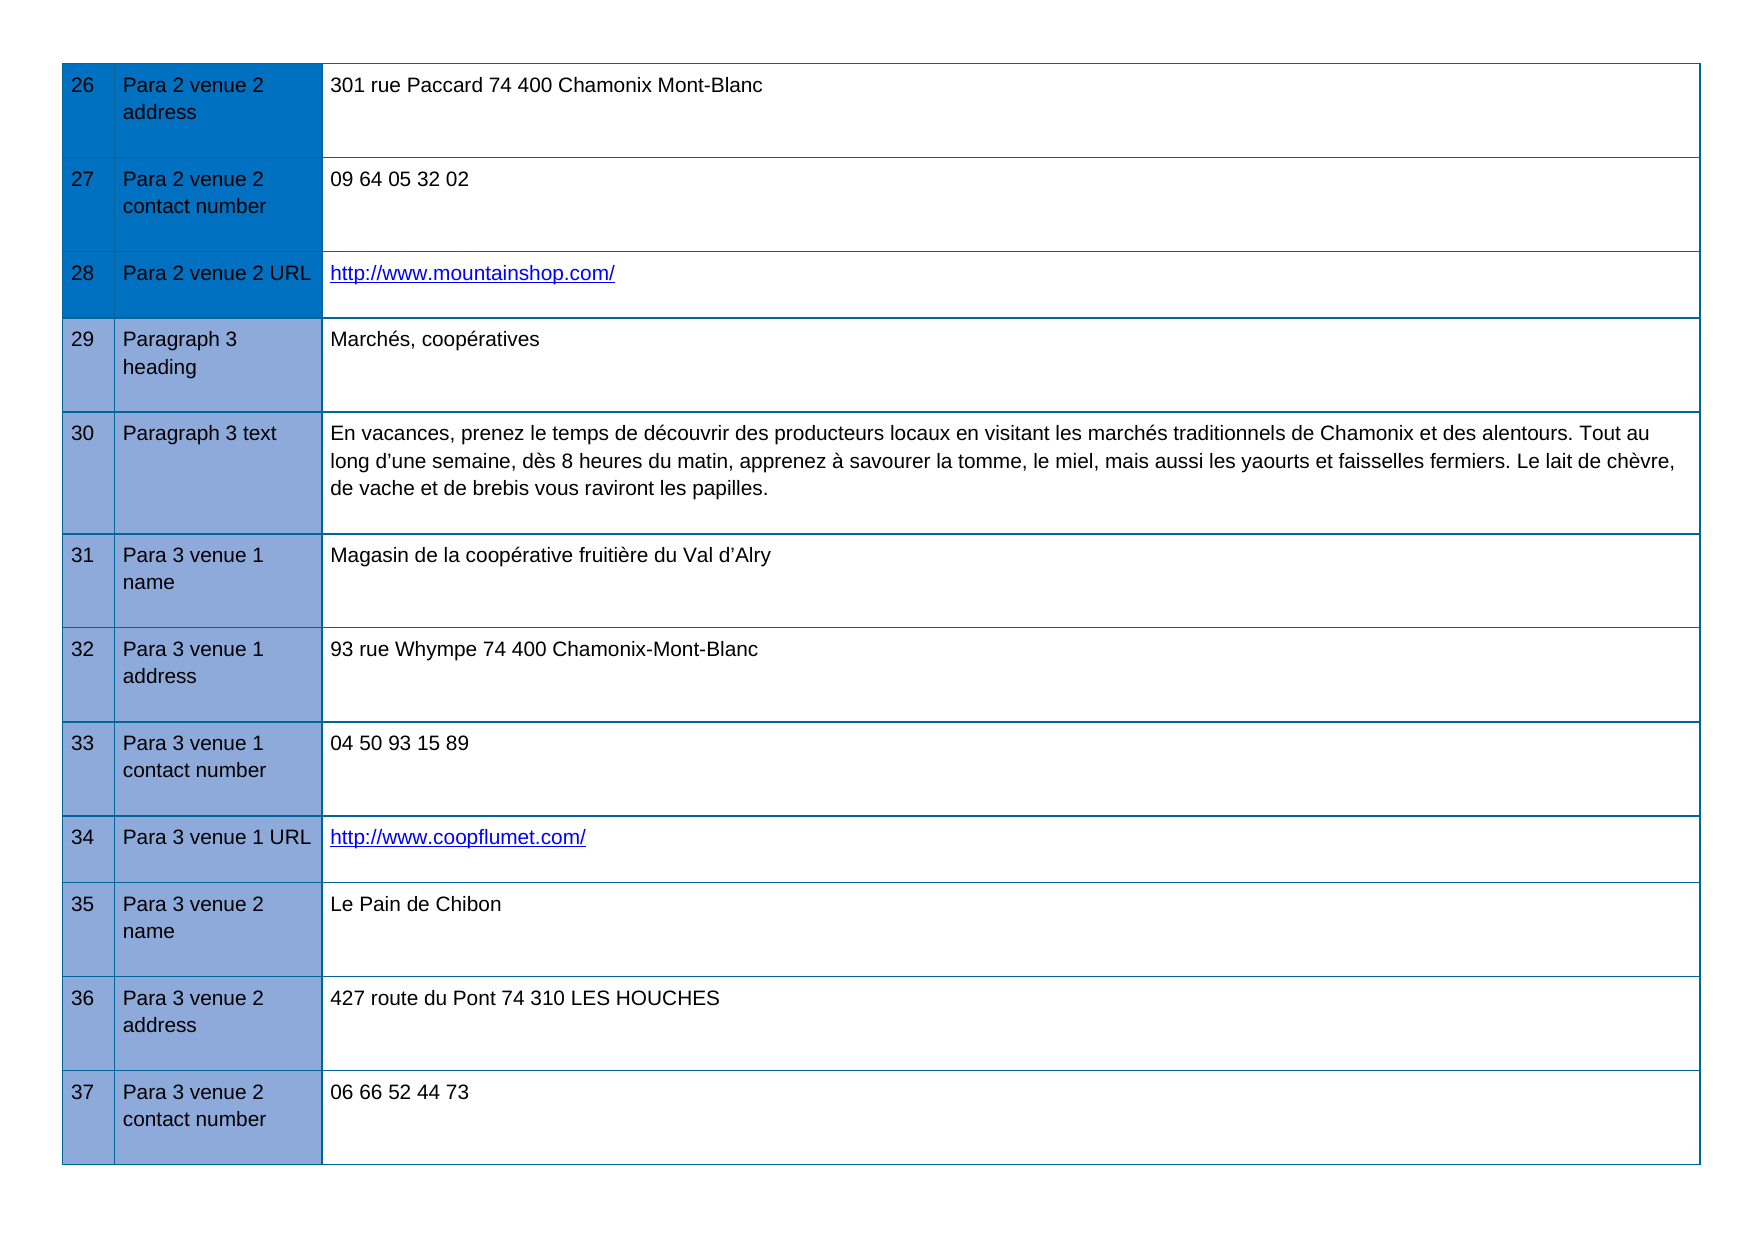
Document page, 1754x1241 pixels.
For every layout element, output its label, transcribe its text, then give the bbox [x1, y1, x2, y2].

table_cell Magasin de la coopérative fruitière du Val d’Alry [323, 535, 1699, 627]
table_cell http://www.coopflumet.com/ [323, 817, 1699, 882]
table_cell Paragraph 3 heading [115, 319, 321, 411]
table_cell Marchés, coopératives [323, 319, 1699, 411]
table_cell Para 3 venue 1 name [115, 535, 321, 627]
table_cell Para 3 venue 1 URL [115, 817, 321, 882]
table_cell Para 3 venue 1 contact number [115, 723, 321, 815]
table_cell 35 [63, 883, 114, 976]
table_cell 36 [63, 977, 114, 1070]
table_cell 26 [63, 64, 114, 157]
table_cell 93 rue Whympe 74 400 Chamonix-Mont-Blanc [323, 628, 1699, 721]
table_cell En vacances, prenez le temps de découvrir des producteurs locaux en visitant les marchés traditionnels de Chamonix et des alentours. Tout au long d’une semaine, dès 8 heures du matin, apprenez à savourer la tomme, le miel, mais aussi les yaourts et faisselles fermiers. Le lait de chèvre, de vache et de brebis vous raviront les papilles. [323, 413, 1699, 533]
table_cell Para 3 venue 2 address [115, 977, 321, 1070]
table_cell 30 [63, 413, 114, 533]
table_cell 31 [63, 535, 114, 627]
table_cell 04 50 93 15 89 [323, 723, 1699, 815]
table_cell 32 [63, 628, 114, 721]
table_cell 29 [63, 319, 114, 411]
table_cell Para 3 venue 2 contact number [115, 1071, 321, 1164]
table_cell Le Pain de Chibon [323, 883, 1699, 976]
table_cell Para 2 venue 2 address [115, 64, 321, 157]
table_cell 37 [63, 1071, 114, 1164]
table_cell Para 2 venue 2 URL [115, 252, 321, 317]
table_cell http://www.mountainshop.com/ [323, 252, 1699, 317]
table_cell 301 rue Paccard 74 400 Chamonix Mont-Blanc [323, 64, 1699, 157]
table_cell Para 2 venue 2 contact number [115, 158, 321, 251]
table_cell 06 66 52 44 73 [323, 1071, 1699, 1164]
table_cell Para 3 venue 1 address [115, 628, 321, 721]
table_cell 09 64 05 32 02 [323, 158, 1699, 251]
table_cell Para 3 venue 2 name [115, 883, 321, 976]
table_cell Paragraph 3 text [115, 413, 321, 533]
table_cell 34 [63, 817, 114, 882]
table_cell 427 route du Pont 74 310 LES HOUCHES [323, 977, 1699, 1070]
table_cell 27 [63, 158, 114, 251]
table_cell 28 [63, 252, 114, 317]
table_cell 33 [63, 723, 114, 815]
